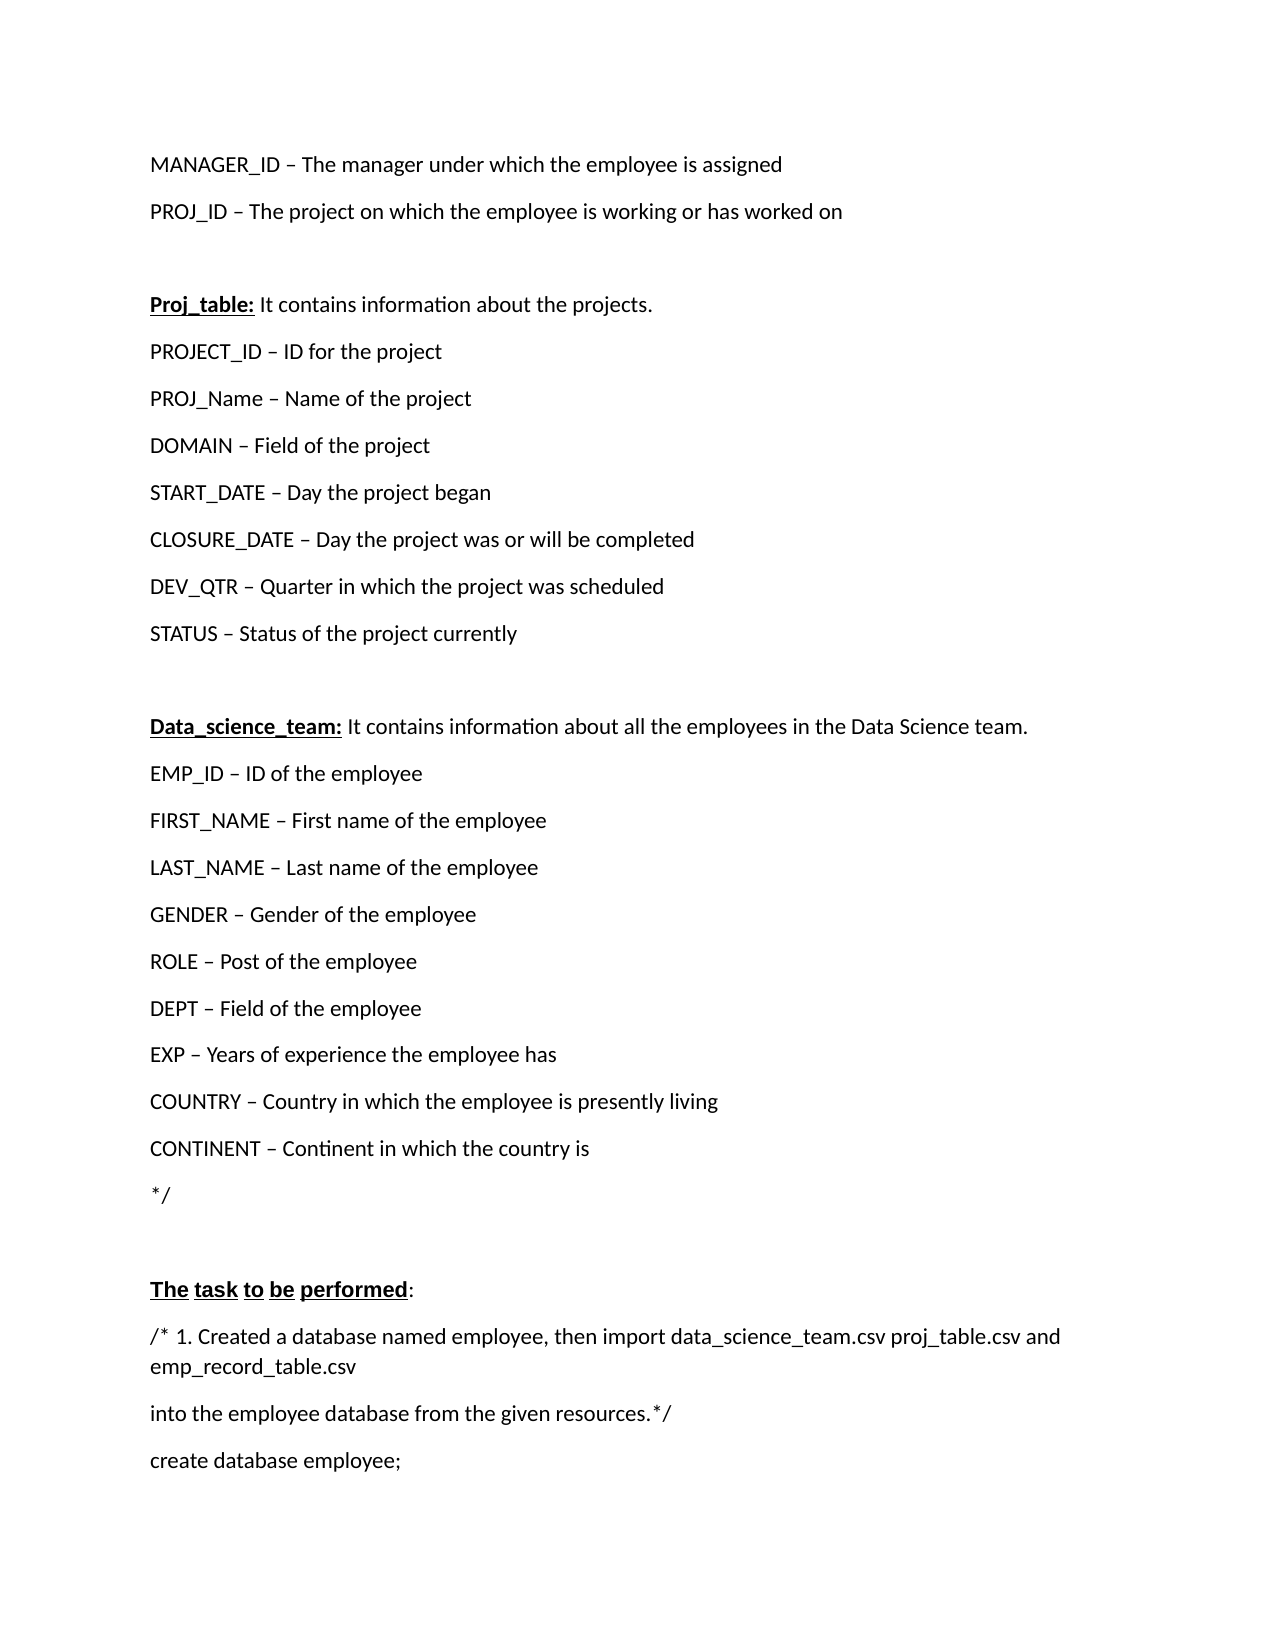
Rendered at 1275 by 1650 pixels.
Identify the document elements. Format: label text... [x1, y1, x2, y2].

text into the employee database from the given resources.*/ [150, 1399, 1125, 1427]
text FIRST_NAME – First name of the employee [150, 806, 1125, 834]
text DEPT – Field of the employee [150, 994, 1125, 1022]
text STATUS – Status of the project currently [150, 619, 1125, 647]
text MANAGER_ID – The manager under which the employee is assigned [150, 150, 1125, 178]
text create database employee; [150, 1446, 1125, 1474]
text DEV_QTR – Quarter in which the project was scheduled [150, 572, 1125, 600]
text PROJECT_ID – ID for the project [150, 337, 1125, 366]
text PROJ_ID – The project on which the employee is working or has worked on [150, 197, 1125, 225]
text CLOSURE_DATE – Day the project was or will be completed [150, 525, 1125, 553]
text EMP_ID – ID of the employee [150, 759, 1125, 787]
text GENDER – Gender of the employee [150, 900, 1125, 928]
text START_DATE – Day the project began [150, 478, 1125, 506]
text ROLE – Post of the employee [150, 947, 1125, 975]
text CONTINENT – Continent in which the country is [150, 1134, 1125, 1162]
text */ [150, 1181, 1125, 1209]
text COUNTRY – Country in which the employee is presently living [150, 1087, 1125, 1116]
text EXP – Years of experience the employee has [150, 1041, 1125, 1069]
text Proj_table: It contains information about the projects. [150, 291, 1125, 319]
text Data_science_team: It contains information about all the employees in the Data Science team. [150, 712, 1125, 741]
text DOMAIN – Field of the project [150, 431, 1125, 459]
text PROJ_Name – Name of the project [150, 384, 1125, 412]
text /* 1. Created a database named employee, then import data_science_team.csv proj_table.csv and emp_record_table.csv [150, 1322, 1125, 1380]
text LAST_NAME – Last name of the employee [150, 853, 1125, 881]
text The task to be performed: [150, 1275, 1125, 1303]
